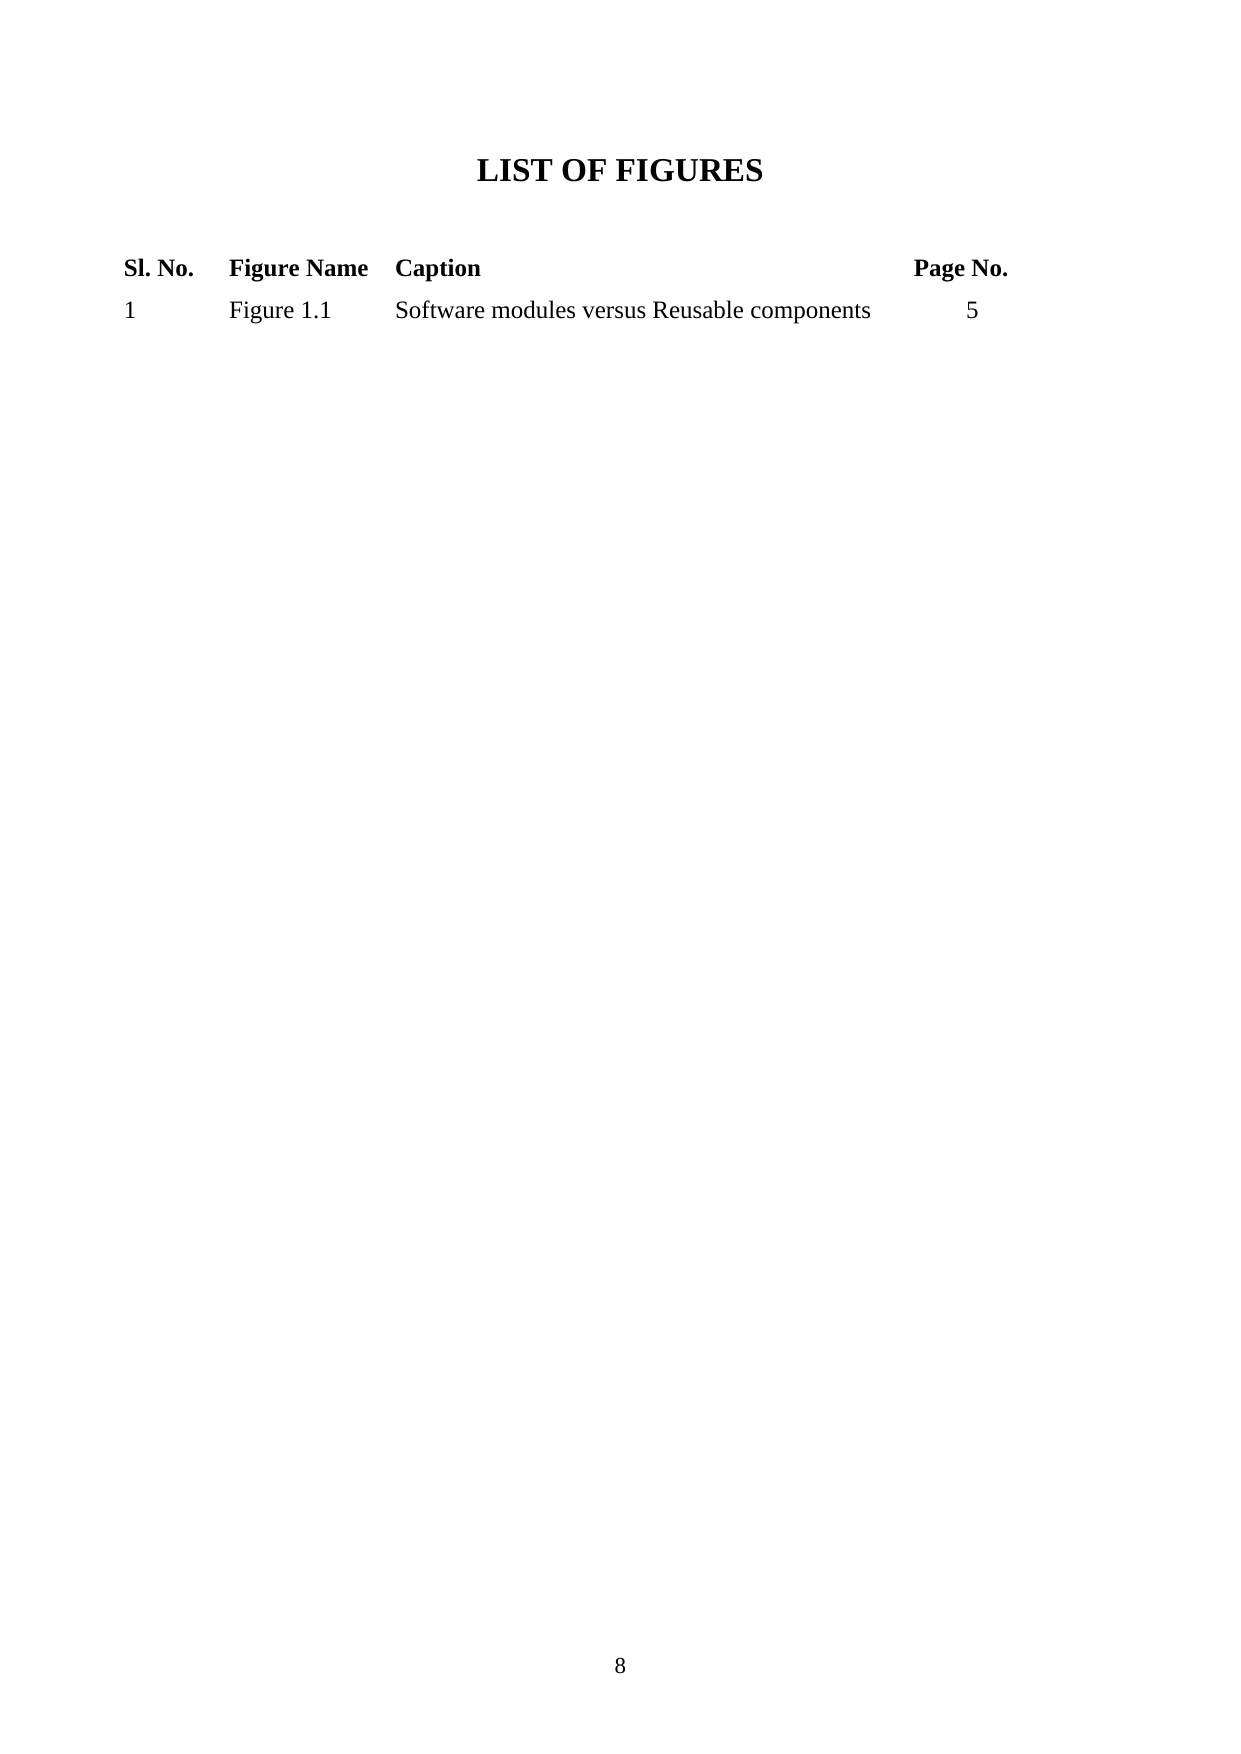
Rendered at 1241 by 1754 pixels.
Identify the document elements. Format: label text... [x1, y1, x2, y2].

table_cell 5 [903, 295, 1042, 337]
text LIST OF FIGURES [112, 150, 1128, 188]
table_cell Software modules versus Reusable components [384, 295, 902, 337]
table_header Sl. No. [113, 253, 218, 295]
table_cell 1 [113, 295, 218, 337]
table_cell Figure 1.1 [218, 295, 383, 337]
table_header Page No. [903, 253, 1042, 295]
table_header Figure Name [218, 253, 383, 295]
table_header Caption [384, 253, 902, 295]
